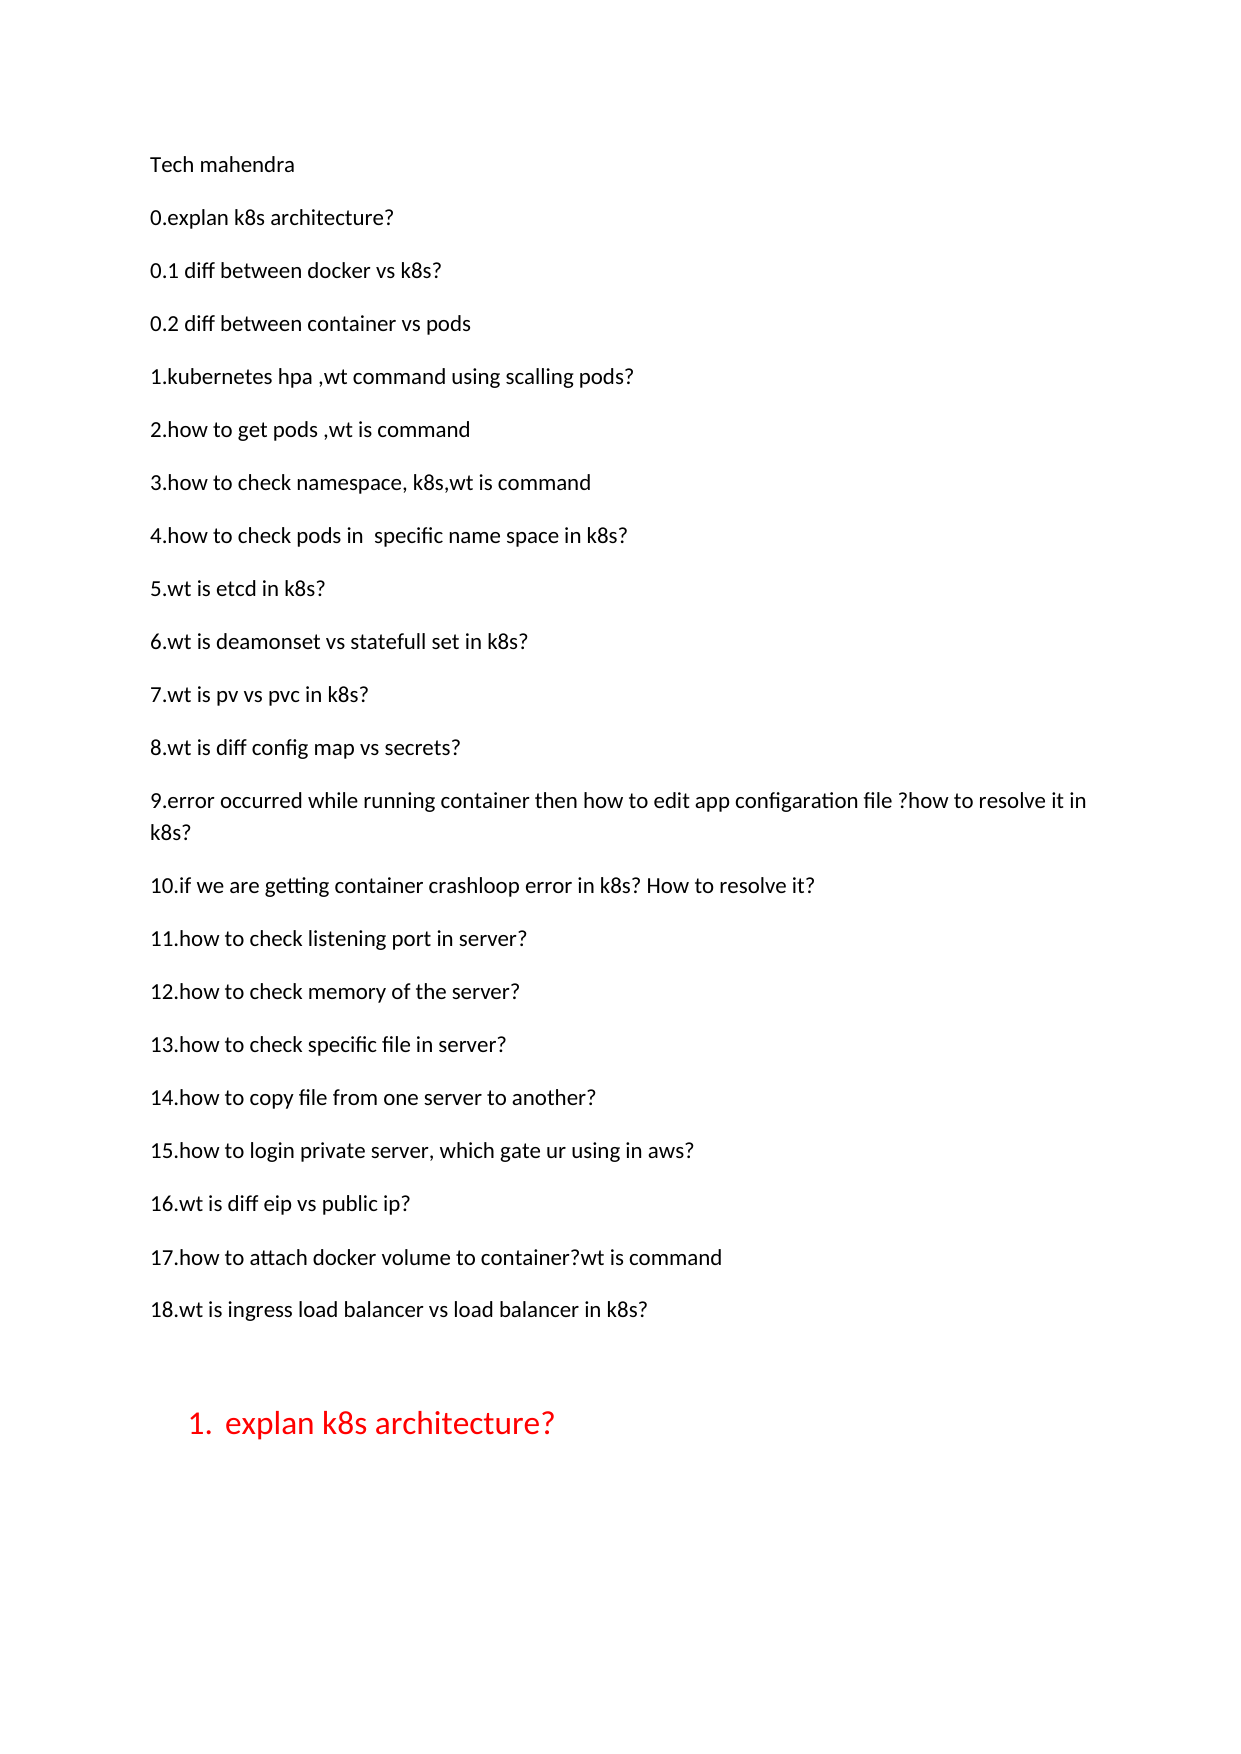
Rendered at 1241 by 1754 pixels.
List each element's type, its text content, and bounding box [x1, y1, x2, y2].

text Tech mahendra [150, 150, 1090, 178]
text 0.2 diff between container vs pods [150, 309, 1090, 337]
text 18.wt is ingress load balancer vs load balancer in k8s? [150, 1296, 1090, 1324]
text 17.how to attach docker volume to container?wt is command [150, 1243, 1090, 1271]
text 10.if we are getting container crashloop error in k8s? How to resolve it? [150, 871, 1090, 899]
text 13.how to check specific file in server? [150, 1031, 1090, 1058]
text 0.1 diff between docker vs k8s? [150, 256, 1090, 284]
text 14.how to copy file from one server to another? [150, 1083, 1090, 1112]
text 5.wt is etcd in k8s? [150, 574, 1090, 602]
text 7.wt is pv vs pvc in k8s? [150, 680, 1090, 708]
text 1.kubernetes hpa ,wt command using scalling pods? [150, 362, 1090, 390]
text 6.wt is deamonset vs statefull set in k8s? [150, 627, 1090, 655]
text 11.how to check listening port in server? [150, 924, 1090, 952]
text 12.how to check memory of the server? [150, 977, 1090, 1006]
list explan k8s architecture? [187, 1402, 1090, 1442]
text 16.wt is diff eip vs public ip? [150, 1189, 1090, 1218]
text 9.error occurred while running container then how to edit app configaration file ?how to resolve it in k8s? [150, 786, 1090, 846]
text 0.explan k8s architecture? [150, 203, 1090, 231]
text 15.how to login private server, which gate ur using in aws? [150, 1137, 1090, 1164]
text 3.how to check namespace, k8s,wt is command [150, 468, 1090, 496]
text 2.how to get pods ,wt is command [150, 415, 1090, 443]
text 4.how to check pods in specific name space in k8s? [150, 521, 1090, 549]
text 8.wt is diff config map vs secrets? [150, 733, 1090, 761]
